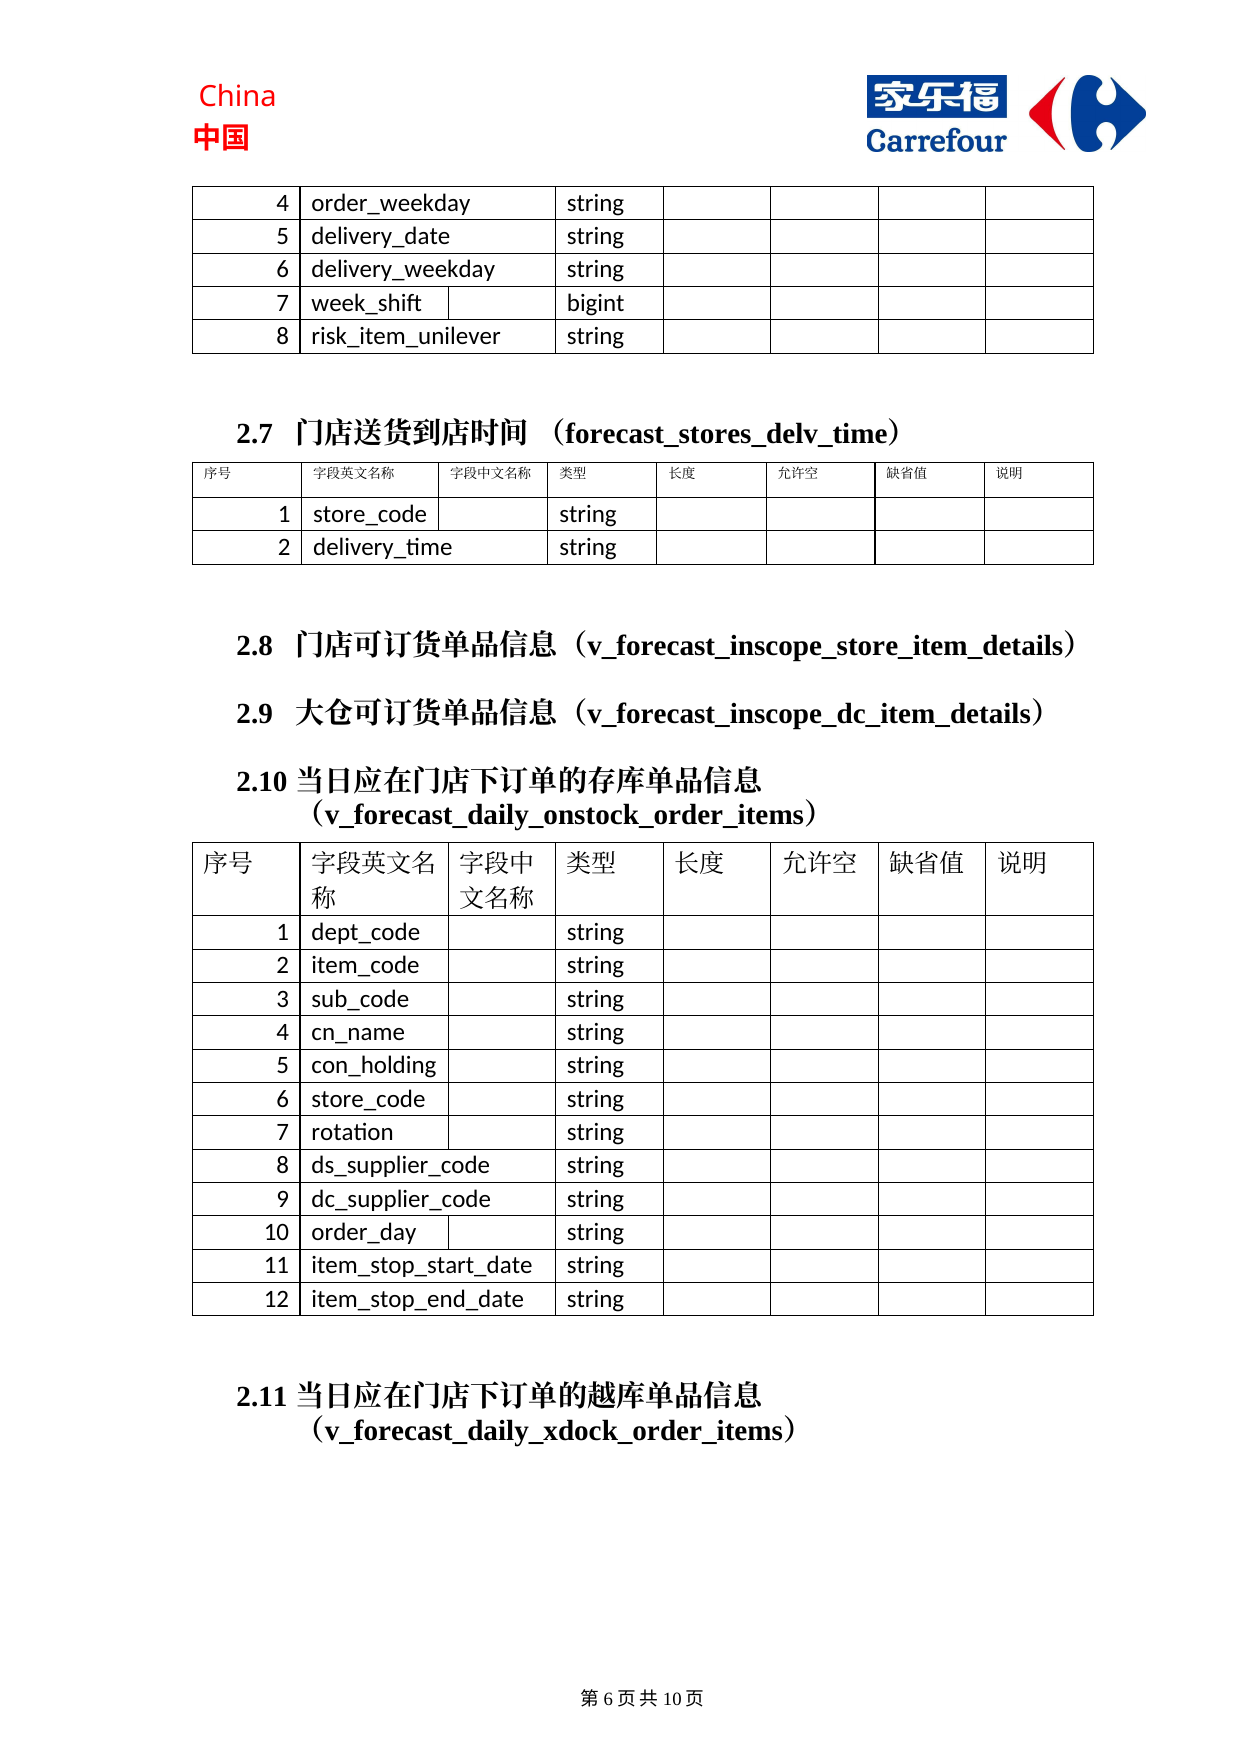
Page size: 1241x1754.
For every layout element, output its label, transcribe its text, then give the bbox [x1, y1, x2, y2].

table_cell [879, 320, 985, 352]
subtitle 门店送货到店时间 （forecast_stores_delv_time） [236, 417, 1093, 450]
table_cell [879, 1016, 985, 1048]
table_cell 4 [193, 1016, 299, 1048]
table_cell 8 [193, 320, 299, 352]
table_cell 5 [193, 220, 299, 252]
table_cell order_weekday [301, 187, 555, 219]
table_cell [771, 1216, 878, 1248]
table_cell item_stop_start_date [301, 1250, 555, 1282]
table_cell [986, 1016, 1093, 1048]
table_cell store_code [301, 1083, 448, 1115]
table_cell cn_name [301, 1016, 448, 1048]
table_cell string [556, 187, 663, 219]
table_cell [449, 916, 555, 948]
table_header 字段英文名称 [301, 843, 448, 915]
table_cell string [556, 1016, 663, 1048]
table_cell string [556, 1150, 663, 1182]
table_cell [771, 983, 878, 1015]
table_header 允许空 [767, 463, 874, 497]
table_cell [449, 1050, 555, 1082]
table_header 序号 [193, 463, 301, 497]
table_cell string [548, 498, 656, 530]
table_cell [664, 320, 770, 352]
table_header 字段中文名称 [439, 463, 547, 497]
table_cell 9 [193, 1183, 299, 1215]
table_cell [664, 220, 770, 252]
table_cell [664, 950, 770, 982]
table_header 缺省值 [876, 463, 984, 497]
table_cell [879, 1250, 985, 1282]
table_cell [664, 983, 770, 1015]
table_cell [879, 1183, 985, 1215]
table_cell [449, 287, 555, 319]
table_cell [664, 1283, 770, 1315]
table_cell [664, 1183, 770, 1215]
table_cell [771, 287, 878, 319]
table_cell [657, 498, 766, 530]
table_cell [879, 983, 985, 1015]
table_cell item_code [301, 950, 448, 982]
table_header 说明 [985, 463, 1093, 497]
table_cell [879, 916, 985, 948]
table_cell [986, 320, 1093, 352]
table_header 字段中文名称 [449, 843, 555, 915]
table_cell [986, 983, 1093, 1015]
table_cell [986, 950, 1093, 982]
table_cell [767, 531, 874, 564]
table_cell [439, 498, 547, 530]
table_cell rotation [301, 1116, 448, 1148]
table_cell 1 [193, 498, 301, 530]
table_cell [771, 1183, 878, 1215]
table_cell 7 [193, 1116, 299, 1148]
table_cell order_day [301, 1216, 448, 1248]
table_cell [664, 1116, 770, 1148]
subtitle 当日应在门店下订单的越库单品信息（v_forecast_daily_xdock_order_items） [236, 1379, 1093, 1446]
table_cell [771, 1050, 878, 1082]
table_cell delivery_time [302, 531, 547, 564]
table_cell [664, 1016, 770, 1048]
table_cell delivery_weekday [301, 254, 555, 286]
table_cell [449, 1083, 555, 1115]
table_cell [879, 254, 985, 286]
table_cell ds_supplier_code [301, 1150, 555, 1182]
table_cell 7 [193, 287, 299, 319]
table_header 类型 [548, 463, 656, 497]
table_cell item_stop_end_date [301, 1283, 555, 1315]
table_cell [879, 950, 985, 982]
table_cell [986, 287, 1093, 319]
table_cell [986, 1183, 1093, 1215]
table_header 说明 [986, 843, 1093, 915]
table_cell [664, 287, 770, 319]
table_cell sub_code [301, 983, 448, 1015]
subtitle 大仓可订货单品信息（v_forecast_inscope_dc_item_details） [236, 696, 1093, 729]
table_cell [985, 531, 1093, 564]
table_cell 6 [193, 1083, 299, 1115]
table_header 长度 [657, 463, 766, 497]
table_header 类型 [556, 843, 663, 915]
table_cell [664, 187, 770, 219]
table_cell delivery_date [301, 220, 555, 252]
table_cell [664, 1083, 770, 1115]
table_cell risk_item_unilever [301, 320, 555, 352]
subtitle 当日应在门店下订单的存库单品信息（v_forecast_daily_onstock_order_items） [236, 764, 1093, 831]
table_header 序号 [193, 843, 299, 915]
table_cell [657, 531, 766, 564]
table_cell 6 [193, 254, 299, 286]
table_cell [986, 1250, 1093, 1282]
table_cell [664, 254, 770, 286]
table_cell [771, 1083, 878, 1115]
table_cell [767, 498, 874, 530]
table_cell string [556, 1250, 663, 1282]
table_cell [771, 950, 878, 982]
table_cell [771, 1150, 878, 1182]
table_cell [771, 320, 878, 352]
table_cell [664, 916, 770, 948]
table_cell [449, 950, 555, 982]
table_cell bigint [556, 287, 663, 319]
table_cell con_holding [301, 1050, 448, 1082]
table_cell store_code [302, 498, 438, 530]
table_cell week_shift [301, 287, 448, 319]
table_cell 8 [193, 1150, 299, 1182]
table_header 缺省值 [879, 843, 985, 915]
table_cell 2 [193, 950, 299, 982]
table_cell 4 [193, 187, 299, 219]
table_cell 2 [193, 531, 301, 564]
table_cell [771, 1116, 878, 1148]
table_cell [879, 1283, 985, 1315]
table_cell [771, 187, 878, 219]
table_cell [986, 916, 1093, 948]
subtitle 门店可订货单品信息（v_forecast_inscope_store_item_details） [236, 628, 1093, 661]
table_cell [449, 1016, 555, 1048]
table_cell [986, 1216, 1093, 1248]
table_cell [986, 1083, 1093, 1115]
table_header 长度 [664, 843, 770, 915]
table_header 允许空 [771, 843, 878, 915]
table_cell [879, 187, 985, 219]
table_cell [986, 1116, 1093, 1148]
table_cell [879, 1216, 985, 1248]
table_cell [664, 1050, 770, 1082]
table_cell [879, 1150, 985, 1182]
table_cell [771, 916, 878, 948]
table_cell [876, 498, 984, 530]
table_cell string [556, 320, 663, 352]
table_cell [879, 1083, 985, 1115]
table_cell string [556, 1083, 663, 1115]
table_cell string [556, 983, 663, 1015]
table_cell [771, 1016, 878, 1048]
table_cell 10 [193, 1216, 299, 1248]
table_cell [771, 1250, 878, 1282]
table_cell [879, 1050, 985, 1082]
table_cell dc_supplier_code [301, 1183, 555, 1215]
table_cell 12 [193, 1283, 299, 1315]
table_cell [986, 220, 1093, 252]
table_cell [449, 1216, 555, 1248]
table_cell [876, 531, 984, 564]
table_cell [986, 254, 1093, 286]
table_cell [986, 1050, 1093, 1082]
table_cell string [556, 1183, 663, 1215]
table_cell [449, 1116, 555, 1148]
table_header 字段英文名称 [302, 463, 438, 497]
table_cell string [556, 220, 663, 252]
table_cell string [556, 1050, 663, 1082]
table_cell 11 [193, 1250, 299, 1282]
table_cell dept_code [301, 916, 448, 948]
table_cell string [556, 1116, 663, 1148]
table_cell string [556, 950, 663, 982]
table_cell string [556, 1216, 663, 1248]
table_cell [664, 1150, 770, 1182]
table_cell [449, 983, 555, 1015]
table_cell [986, 1150, 1093, 1182]
table_cell [879, 287, 985, 319]
table_cell [771, 254, 878, 286]
table_cell 3 [193, 983, 299, 1015]
table_cell string [548, 531, 656, 564]
table_cell 5 [193, 1050, 299, 1082]
table_cell [771, 220, 878, 252]
table_cell [986, 1283, 1093, 1315]
table_cell string [556, 916, 663, 948]
table_cell string [556, 1283, 663, 1315]
table_cell [664, 1250, 770, 1282]
table_cell 1 [193, 916, 299, 948]
table_cell [986, 187, 1093, 219]
picture [867, 75, 1146, 152]
table_cell [879, 1116, 985, 1148]
table_cell [771, 1283, 878, 1315]
table_cell [664, 1216, 770, 1248]
table_cell [985, 498, 1093, 530]
table_cell [879, 220, 985, 252]
table_cell string [556, 254, 663, 286]
